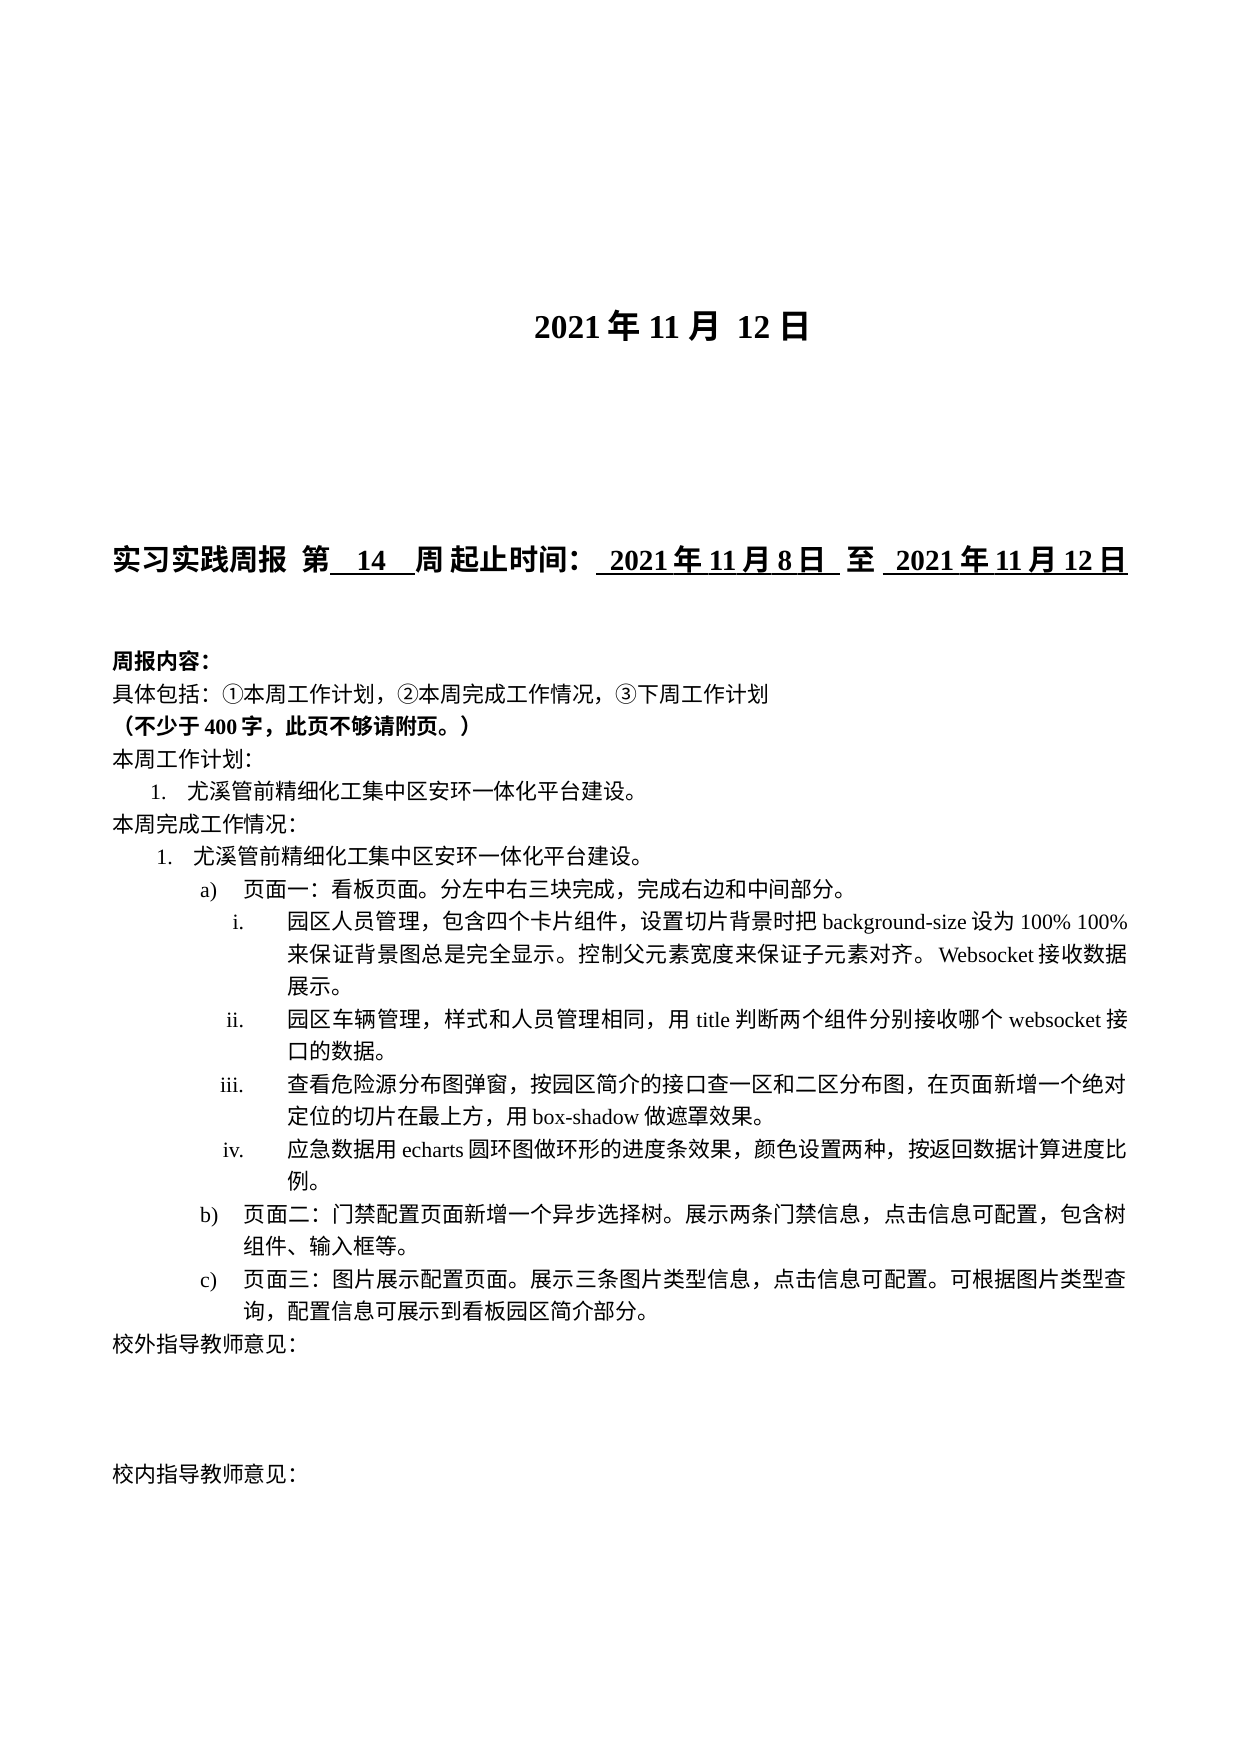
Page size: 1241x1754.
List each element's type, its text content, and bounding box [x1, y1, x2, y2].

list 园区人员管理，包含四个卡片组件，设置切片背景时把background-size设为100% 100%来保证背景图总是完全显示。控制父元素宽度来保证子元素对齐。Websocket接收数据展示。 [244, 904, 1128, 1001]
list 页面二：门禁配置页面新增一个异步选择树。展示两条门禁信息，点击信息可配置，包含树组件、输入框等。 [200, 1196, 1128, 1261]
text 本周完成工作情况： [112, 806, 1128, 839]
text （不少于400字，此页不够请附页。） [112, 709, 1128, 741]
list 查看危险源分布图弹窗，按园区简介的接口查一区和二区分布图，在页面新增一个绝对定位的切片在最上方，用box-shadow做遮罩效果。 [244, 1066, 1128, 1131]
text 校内指导教师意见： [112, 1456, 1128, 1489]
list 页面三：图片展示配置页面。展示三条图片类型信息，点击信息可配置。可根据图片类型查询，配置信息可展示到看板园区简介部分。 [200, 1261, 1128, 1326]
text 2021年 11 月 12 日 [309, 292, 1128, 357]
list 尤溪管前精细化工集中区安环一体化平台建设。 [150, 774, 1128, 806]
text 实习实践周报 第 14 周 起止时间： 2021年11月8日 至 2021年11月12日 [112, 525, 1128, 590]
text 具体包括：①本周工作计划，②本周完成工作情况，③下周工作计划 [112, 676, 1128, 709]
list 应急数据用echarts圆环图做环形的进度条效果，颜色设置两种，按返回数据计算进度比例。 [244, 1131, 1128, 1196]
text 本周工作计划： [112, 741, 1128, 774]
text 校外指导教师意见： [112, 1326, 1128, 1359]
list 园区车辆管理，样式和人员管理相同，用title判断两个组件分别接收哪个websocket接口的数据。 [244, 1001, 1128, 1066]
text 周报内容： [112, 644, 1128, 676]
list 尤溪管前精细化工集中区安环一体化平台建设。 [156, 839, 1128, 871]
list 页面一：看板页面。分左中右三块完成，完成右边和中间部分。 [200, 871, 1128, 904]
